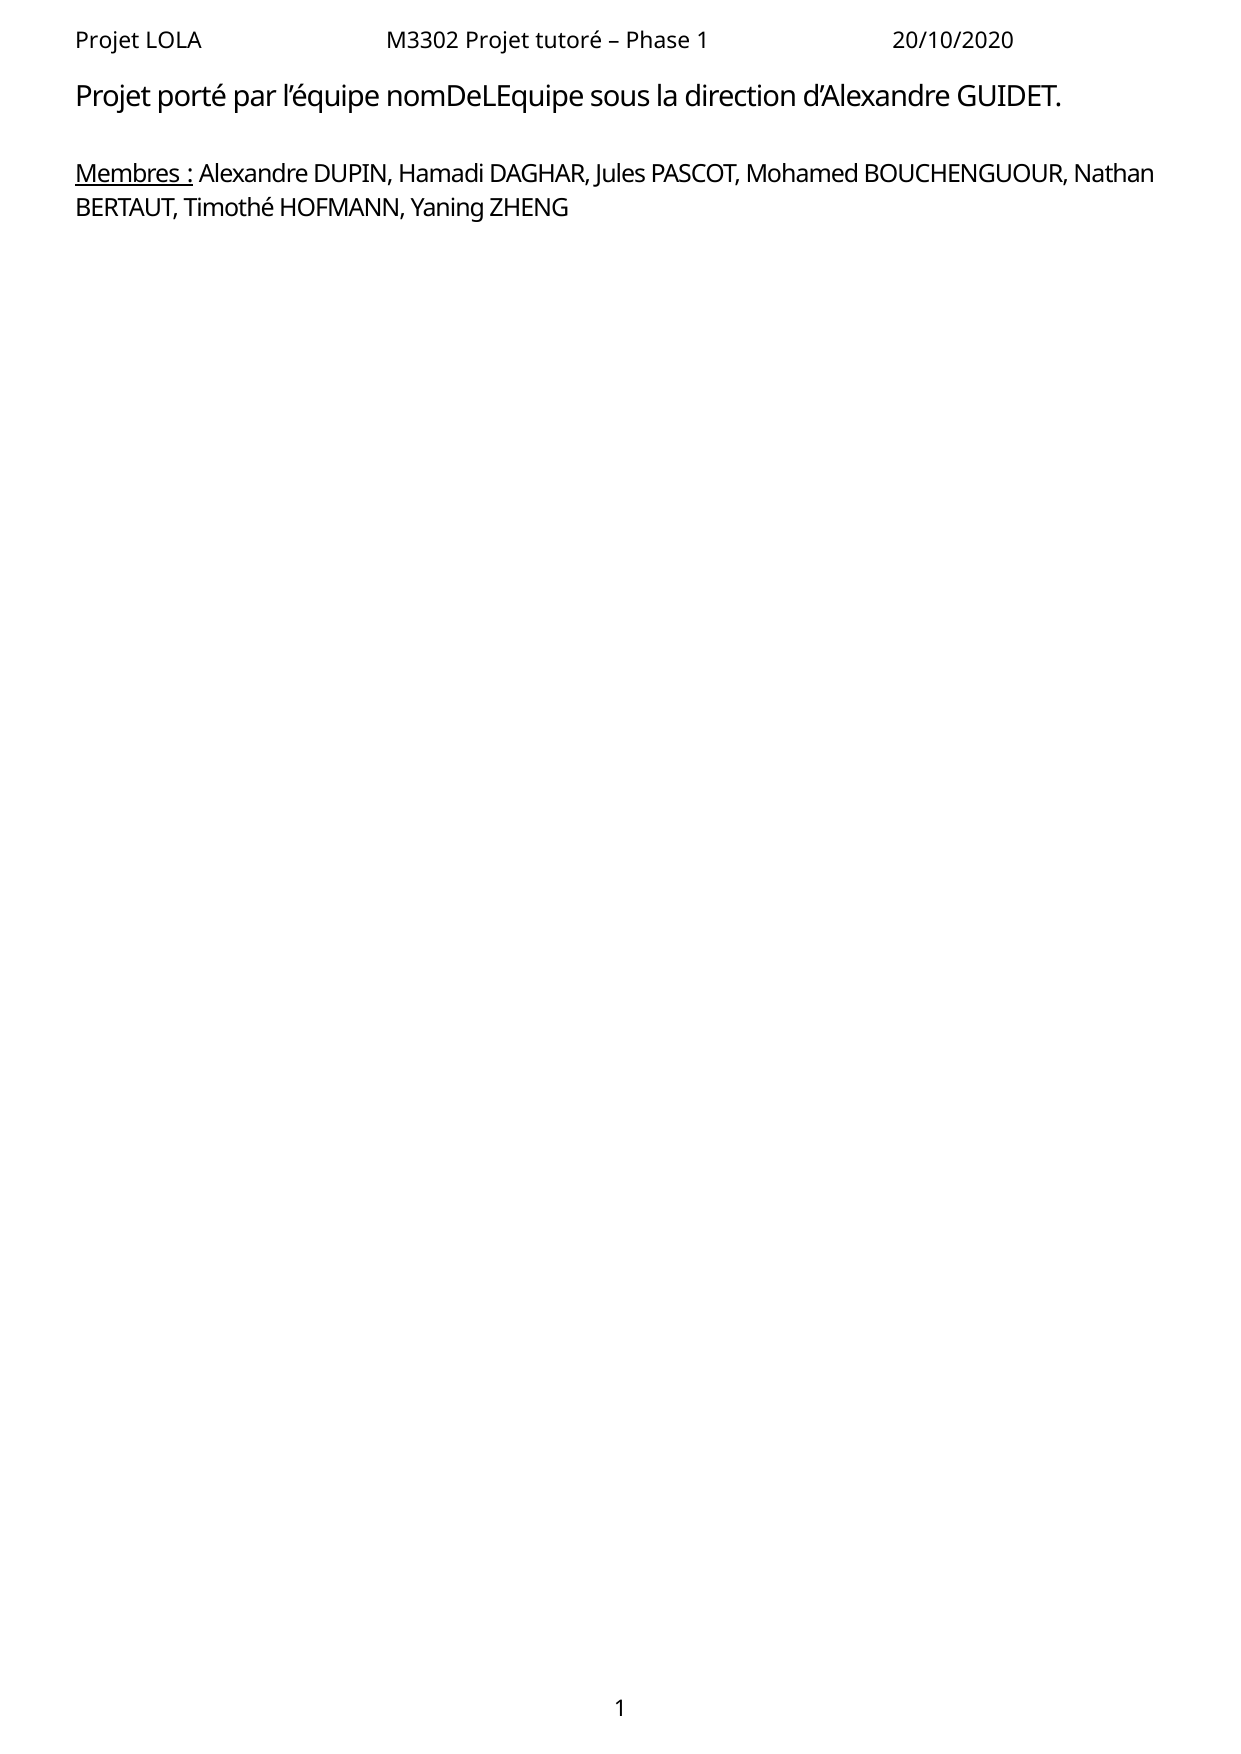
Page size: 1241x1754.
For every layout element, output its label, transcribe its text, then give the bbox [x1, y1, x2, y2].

title Projet porté par l’équipe nomDeLEquipe sous la direction d’Alexandre GUIDET. [75, 75, 1165, 115]
title Membres : Alexandre DUPIN, Hamadi DAGHAR, Jules PASCOT, Mohamed BOUCHENGUOUR, Nathan BERTAUT, Timothé HOFMANN, Yaning ZHENG [75, 155, 1165, 223]
